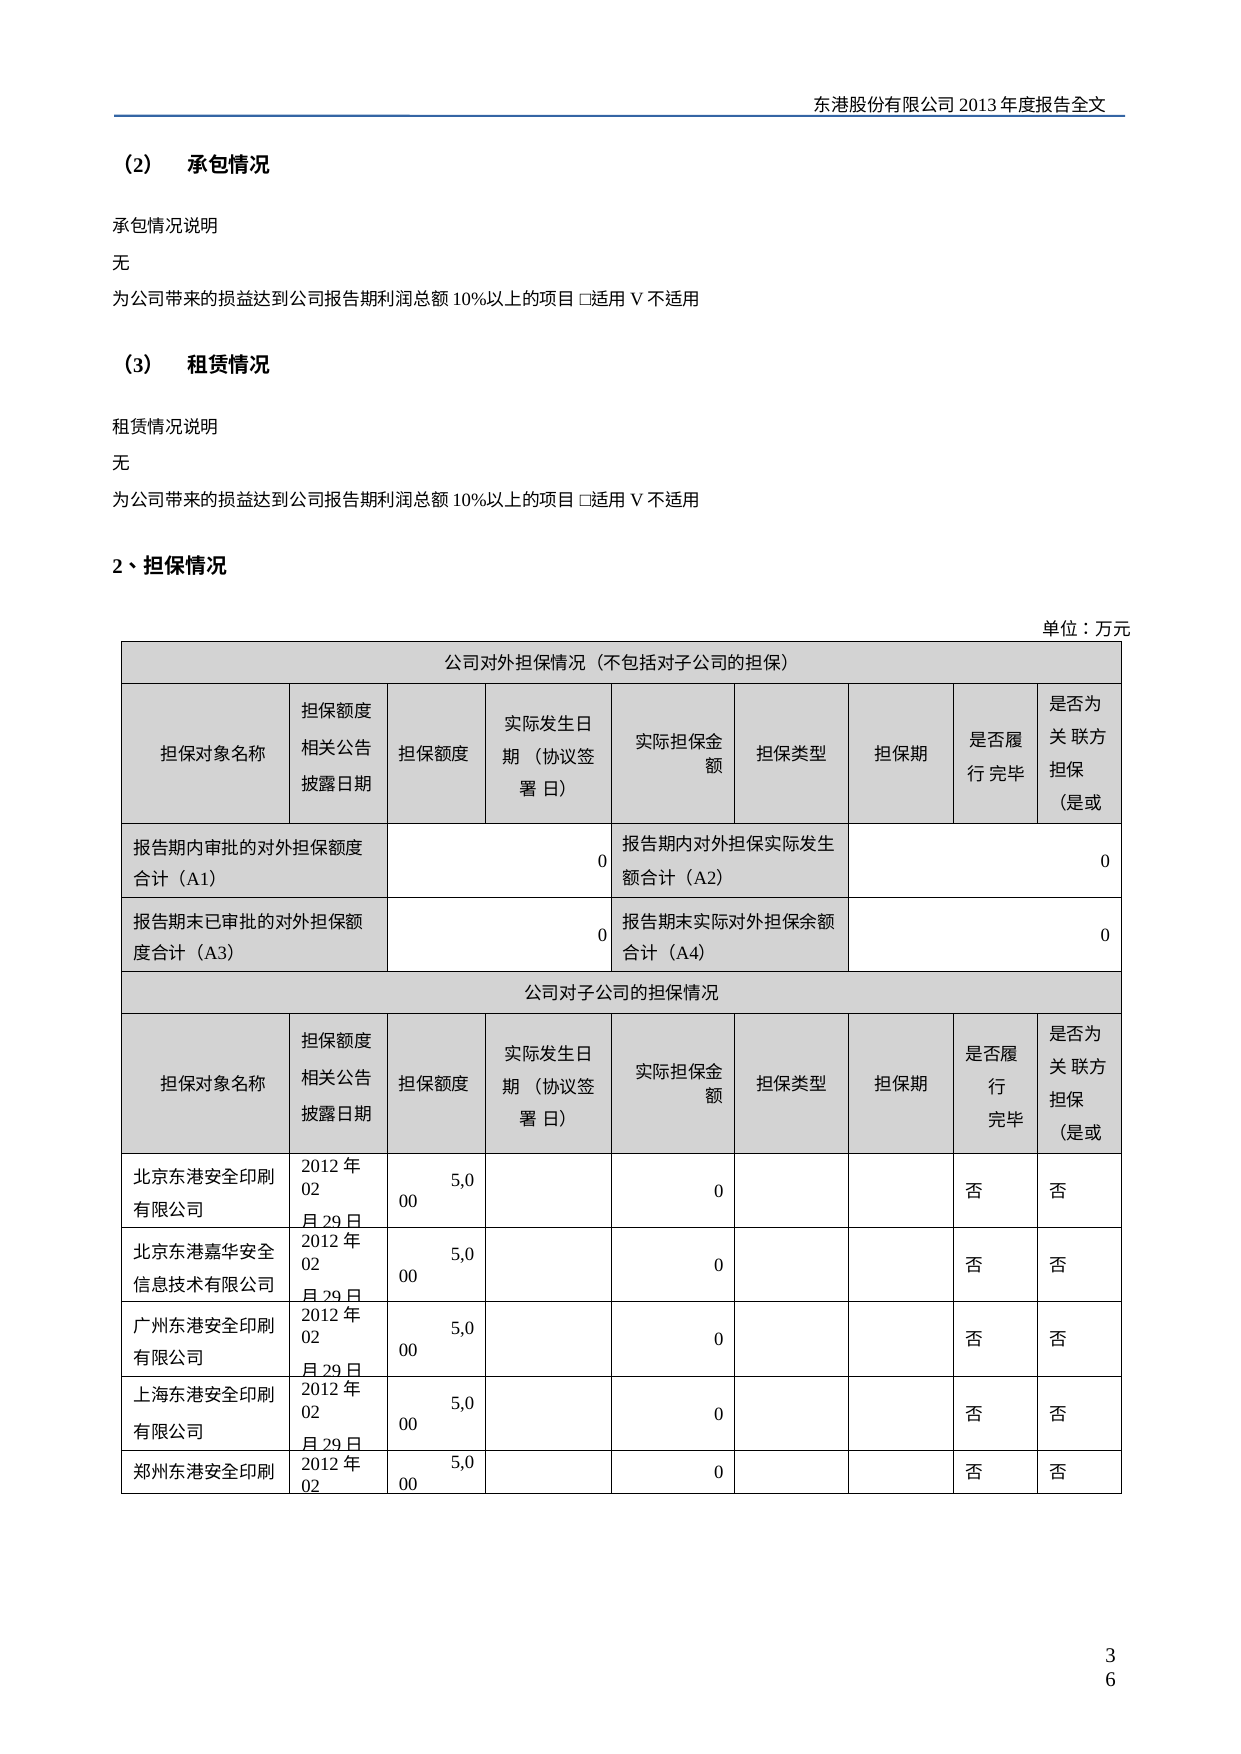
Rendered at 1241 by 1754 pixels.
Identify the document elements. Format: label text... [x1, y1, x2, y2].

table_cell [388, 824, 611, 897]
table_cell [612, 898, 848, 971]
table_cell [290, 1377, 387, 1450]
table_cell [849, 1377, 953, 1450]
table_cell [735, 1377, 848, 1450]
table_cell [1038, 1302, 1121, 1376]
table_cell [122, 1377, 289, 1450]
text （3） 租赁情况 [112, 350, 1131, 379]
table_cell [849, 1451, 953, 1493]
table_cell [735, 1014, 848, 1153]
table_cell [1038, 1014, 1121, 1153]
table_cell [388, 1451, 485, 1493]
text 为公司带来的损益达到公司报告期利润总额10%以上的项目 □适用V不适用 [112, 276, 1131, 313]
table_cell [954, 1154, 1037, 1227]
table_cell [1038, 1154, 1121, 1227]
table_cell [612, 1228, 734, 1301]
text 2、担保情况 [112, 551, 1131, 579]
text 无 [112, 240, 1131, 276]
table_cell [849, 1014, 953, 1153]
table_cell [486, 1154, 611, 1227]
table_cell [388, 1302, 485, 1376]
text 单位：万元 [112, 617, 1131, 641]
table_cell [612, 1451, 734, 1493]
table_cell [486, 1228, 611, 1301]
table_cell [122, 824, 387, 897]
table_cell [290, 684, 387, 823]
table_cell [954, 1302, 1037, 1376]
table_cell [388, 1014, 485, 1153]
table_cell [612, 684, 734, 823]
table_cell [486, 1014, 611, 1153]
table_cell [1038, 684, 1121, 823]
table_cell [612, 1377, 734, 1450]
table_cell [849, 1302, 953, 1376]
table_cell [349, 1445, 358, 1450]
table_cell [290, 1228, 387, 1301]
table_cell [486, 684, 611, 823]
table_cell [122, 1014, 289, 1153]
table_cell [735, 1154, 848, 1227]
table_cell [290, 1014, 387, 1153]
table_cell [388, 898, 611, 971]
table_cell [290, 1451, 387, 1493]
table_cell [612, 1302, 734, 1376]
text （2） 承包情况 [112, 150, 1131, 178]
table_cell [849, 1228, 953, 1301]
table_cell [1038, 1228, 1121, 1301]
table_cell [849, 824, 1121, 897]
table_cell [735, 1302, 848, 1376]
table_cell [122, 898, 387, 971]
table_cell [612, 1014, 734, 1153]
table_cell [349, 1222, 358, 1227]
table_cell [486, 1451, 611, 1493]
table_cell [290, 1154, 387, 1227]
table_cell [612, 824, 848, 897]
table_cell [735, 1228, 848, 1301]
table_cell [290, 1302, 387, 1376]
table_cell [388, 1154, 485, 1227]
text 无 [112, 440, 1131, 477]
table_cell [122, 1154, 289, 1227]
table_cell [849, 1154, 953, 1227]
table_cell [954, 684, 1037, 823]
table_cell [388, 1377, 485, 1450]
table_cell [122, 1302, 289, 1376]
text 承包情况说明 [112, 203, 1131, 240]
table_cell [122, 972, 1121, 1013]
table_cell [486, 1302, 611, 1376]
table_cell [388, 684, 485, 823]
text 为公司带来的损益达到公司报告期利润总额10%以上的项目 □适用V不适用 [112, 477, 1131, 513]
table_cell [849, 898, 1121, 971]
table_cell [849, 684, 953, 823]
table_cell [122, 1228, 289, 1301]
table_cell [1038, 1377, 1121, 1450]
text 租赁情况说明 [112, 404, 1131, 440]
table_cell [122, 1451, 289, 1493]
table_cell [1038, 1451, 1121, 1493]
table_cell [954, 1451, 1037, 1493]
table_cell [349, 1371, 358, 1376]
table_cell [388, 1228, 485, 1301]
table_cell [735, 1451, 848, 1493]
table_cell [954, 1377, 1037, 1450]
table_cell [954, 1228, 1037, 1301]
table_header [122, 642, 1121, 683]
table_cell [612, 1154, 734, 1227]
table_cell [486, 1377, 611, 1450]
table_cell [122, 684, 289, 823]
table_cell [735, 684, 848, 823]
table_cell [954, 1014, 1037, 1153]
